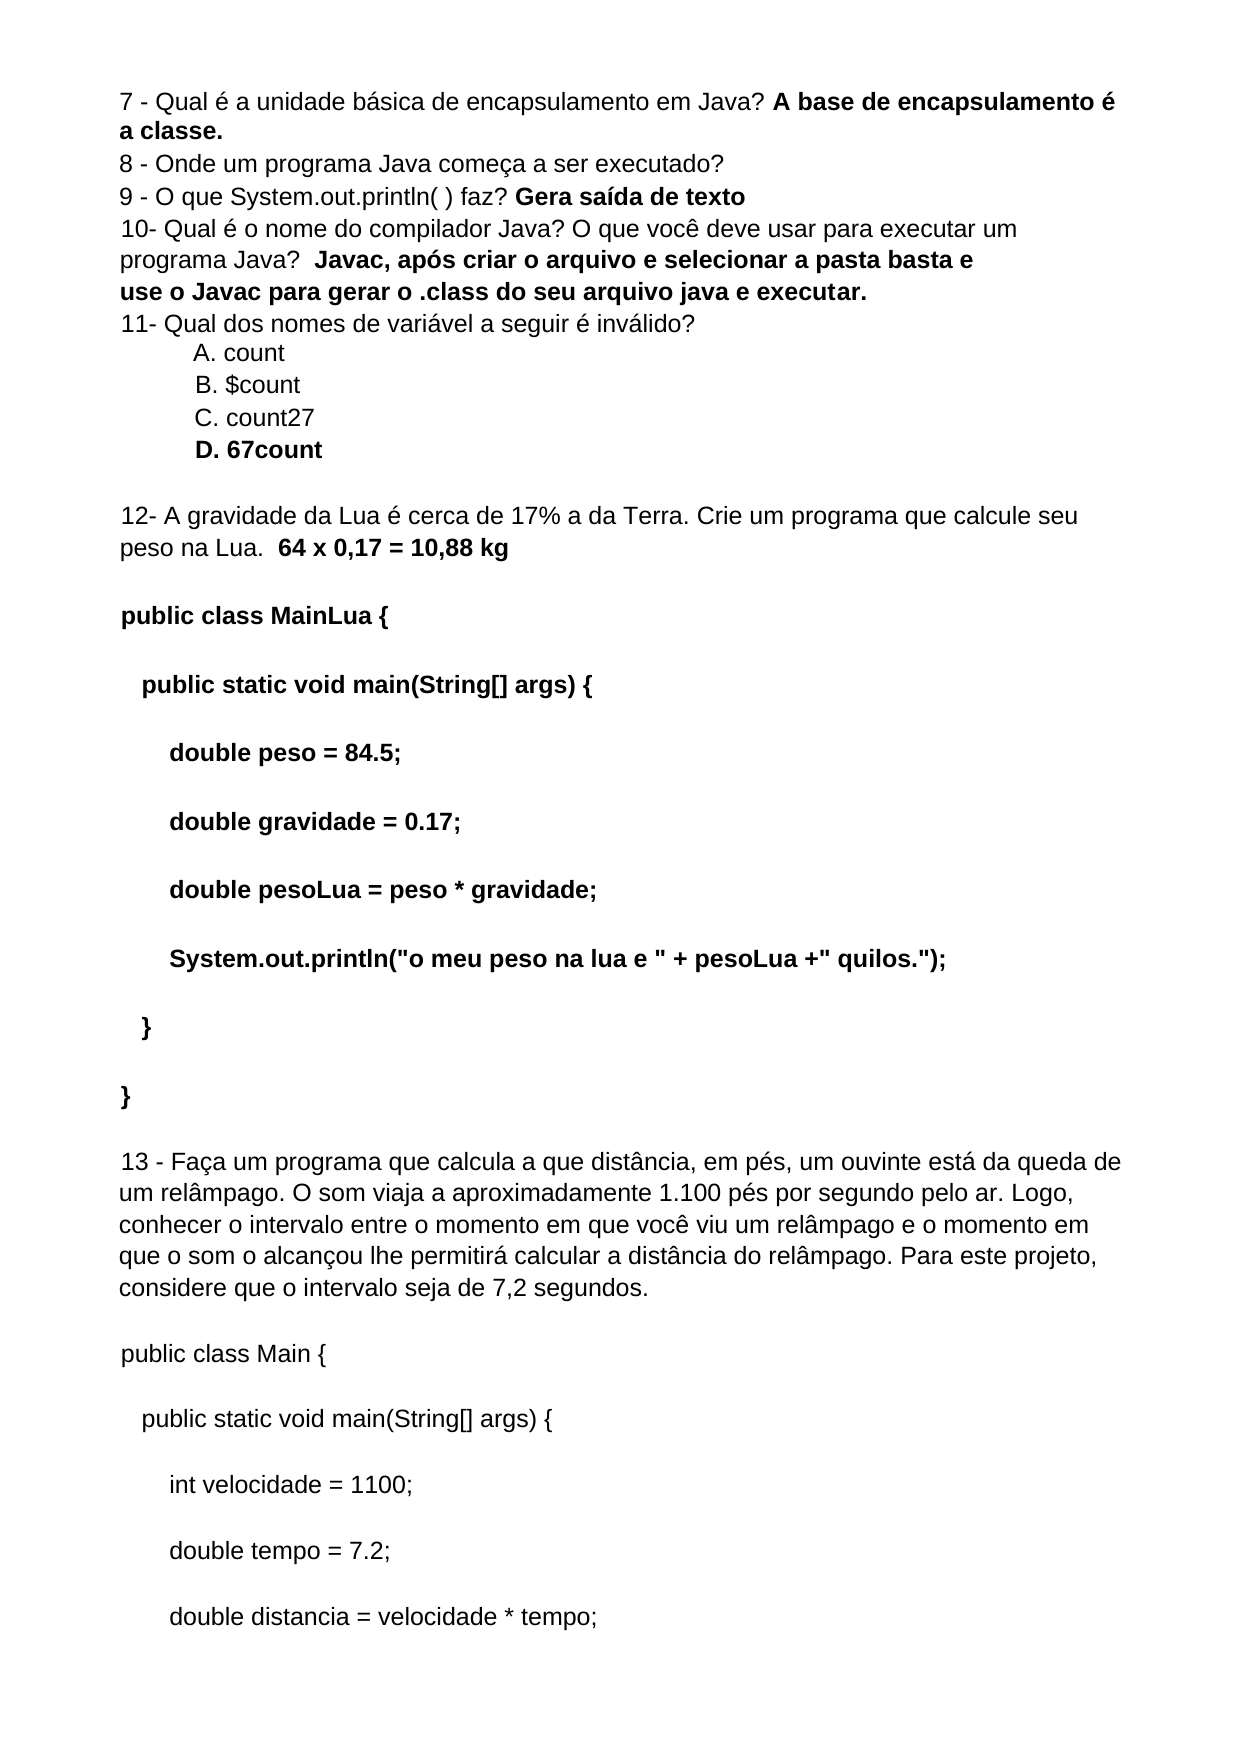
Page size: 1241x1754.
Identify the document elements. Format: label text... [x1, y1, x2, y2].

text public class Main { [119, 1338, 1128, 1367]
text double pesoLua = peso * gravidade; [119, 875, 1084, 904]
text 8 - Onde um programa Java começa a ser executado? [119, 149, 1128, 178]
text 7 - Qual é a unidade básica de encapsulamento em Java? A base de encapsulamento é a classe. [119, 87, 1128, 145]
text double peso = 84.5; [119, 738, 1084, 767]
text double distancia = velocidade * tempo; [119, 1602, 1128, 1631]
text public class MainLua { [119, 601, 1084, 630]
text public static void main(String[] args) { [119, 670, 1084, 698]
text A. count [193, 338, 1128, 367]
text 13 - Faça um programa que calcula a que distância, em pés, um ouvinte está da queda de um relâmpago. O som viaja a aproximadamente 1.100 pés por segundo pelo ar. Logo, conhecer o intervalo entre o momento em que você viu um relâmpago e o momento em que o som o alcançou lhe permitirá calcular a distância do relâmpago. Para este projeto, considere que o intervalo seja de 7,2 segundos. [119, 1146, 1128, 1301]
text double gravidade = 0.17; [119, 807, 1084, 836]
text public static void main(String[] args) { [119, 1404, 1128, 1433]
text 11- Qual dos nomes de variável a seguir é inválido? [121, 309, 1128, 338]
text 9 - O que System.out.println( ) faz? Gera saída de texto [119, 182, 1128, 210]
text } [119, 1012, 1084, 1041]
text 10- Qual é o nome do compilador Java? O que você deve usar para executar um programa Java? Javac, após criar o arquivo e selecionar a pasta basta e use o Javac para gerar o .class do seu arquivo java e executar. [119, 214, 1023, 305]
text 12- A gravidade da Lua é cerca de 17% a da Terra. Crie um programa que calcule seu peso na Lua. 64 x 0,17 = 10,88 kg [119, 501, 1084, 561]
text C. count27 [194, 403, 1128, 432]
text double tempo = 7.2; [119, 1536, 1128, 1565]
text D. 67count [195, 435, 1128, 464]
text System.out.println("o meu peso na lua e " + pesoLua +" quilos."); [119, 944, 1084, 973]
text } [119, 1081, 1084, 1110]
text B. $count [195, 370, 1128, 399]
text int velocidade = 1100; [119, 1470, 1128, 1499]
